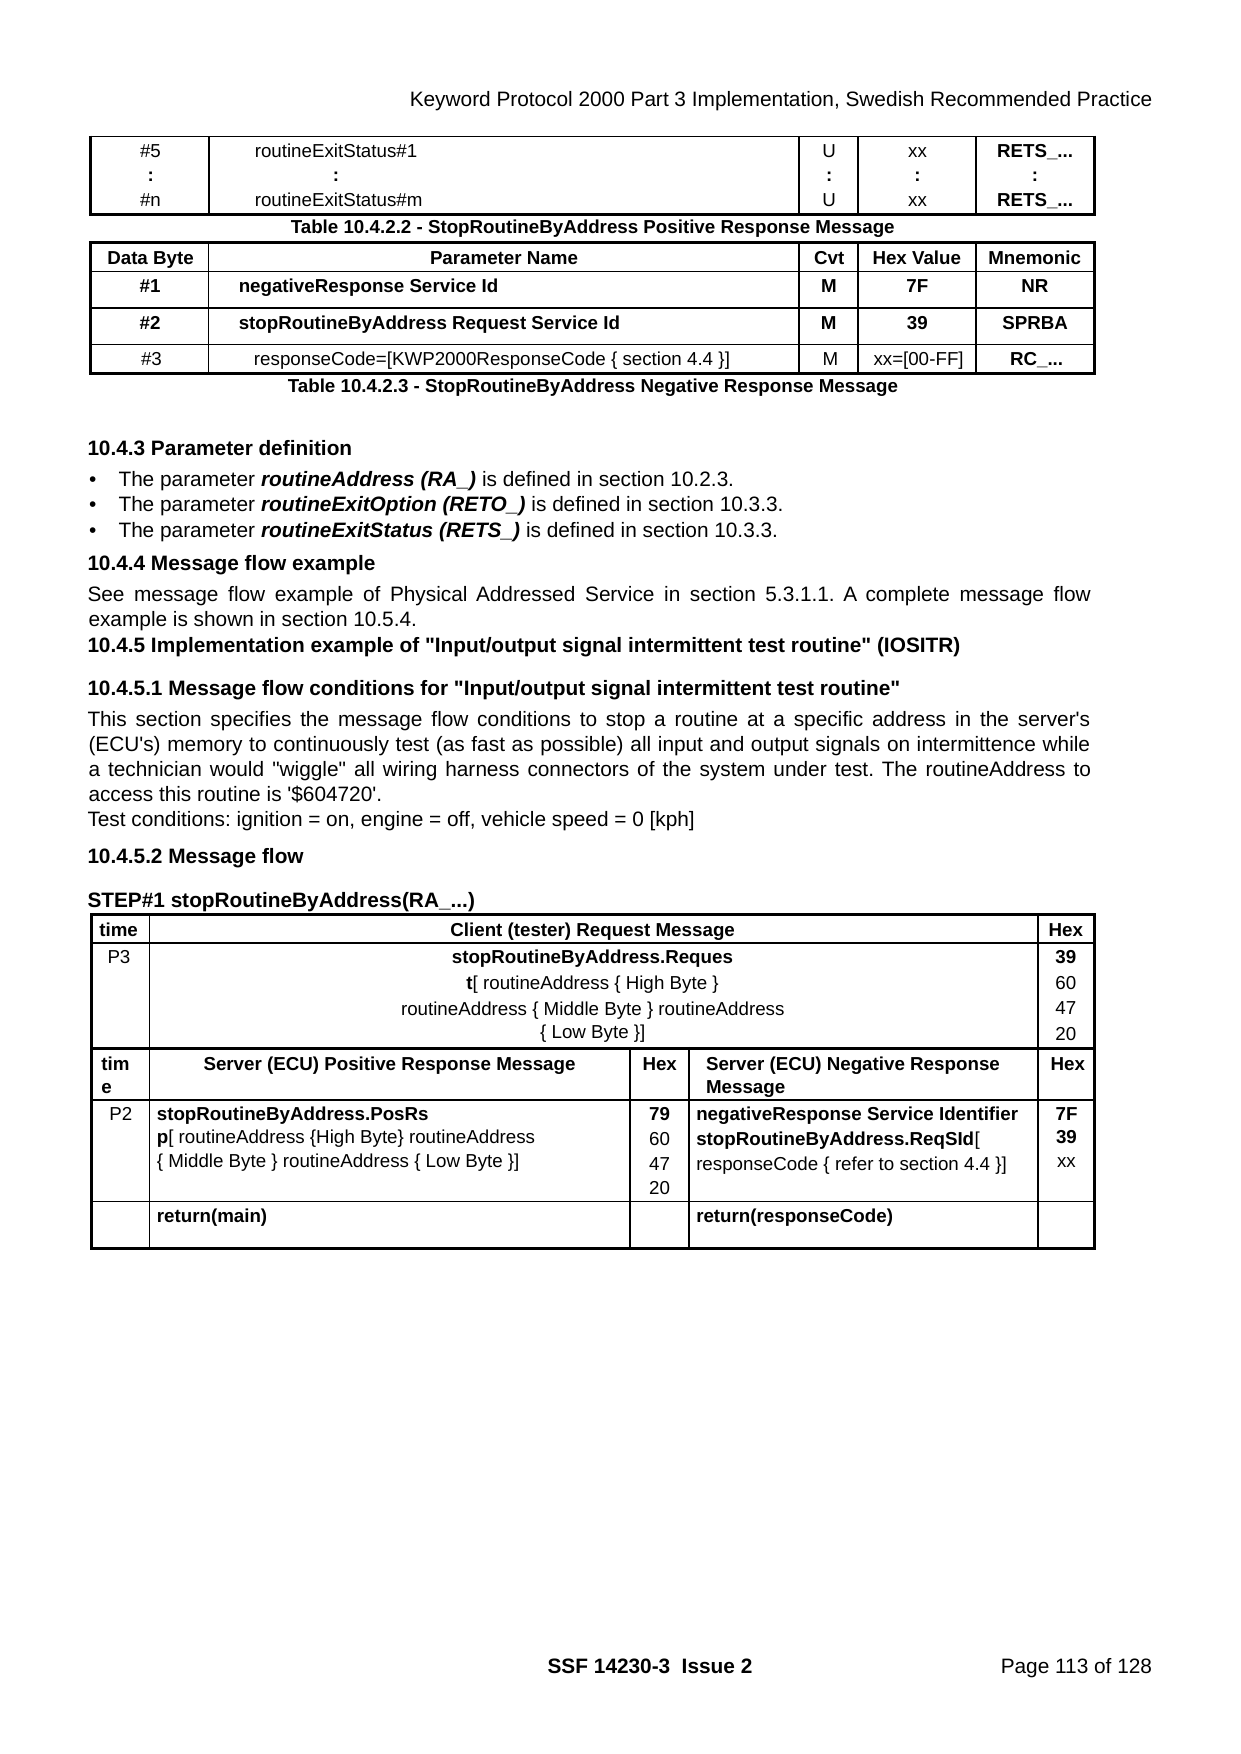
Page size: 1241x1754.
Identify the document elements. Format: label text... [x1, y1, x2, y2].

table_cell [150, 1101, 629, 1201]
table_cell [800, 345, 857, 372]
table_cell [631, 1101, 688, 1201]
text Test conditions: ignition = on, engine = off, vehicle speed = 0 [kph] [87, 807, 1092, 831]
text See message flow example of Physical Addressed Service in section 5.3.1.1. A complete message flow example is shown in section 10.5.4. [87, 582, 1092, 631]
subtitle Table 10.4.2.3 - StopRoutineByAddress Negative Response Message [148, 375, 1038, 397]
text 10.4.5 Implementation example of "Input/output signal intermittent test routine" (IOSITR) [87, 632, 1093, 656]
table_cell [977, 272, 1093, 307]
list The parameter routineExitOption (RETO_) is defined in section 10.3.3. [89, 492, 1092, 516]
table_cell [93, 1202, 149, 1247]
text This section specifies the message flow conditions to stop a routine at a specific address in the server's (ECU's) memory to continuously test (as fast as possible) all input and output signals on intermittence while a technician would "wiggle" all wiring harness connectors of the system under test. The routineAddress to access this routine is '$604720'. [87, 707, 1092, 806]
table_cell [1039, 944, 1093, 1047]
list The parameter routineAddress (RA_) is defined in section 10.2.3. [89, 467, 1092, 491]
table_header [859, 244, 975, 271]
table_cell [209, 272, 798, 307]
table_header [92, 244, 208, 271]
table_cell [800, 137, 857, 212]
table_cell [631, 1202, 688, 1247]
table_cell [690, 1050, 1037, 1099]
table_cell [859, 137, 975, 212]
text 10.4.4 Message flow example [87, 551, 1093, 575]
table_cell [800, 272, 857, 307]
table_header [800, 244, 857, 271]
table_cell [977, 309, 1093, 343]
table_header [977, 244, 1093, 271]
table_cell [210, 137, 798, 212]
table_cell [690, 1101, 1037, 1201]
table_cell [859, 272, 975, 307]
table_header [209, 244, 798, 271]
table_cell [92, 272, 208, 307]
text 10.4.3 Parameter definition [87, 436, 1093, 460]
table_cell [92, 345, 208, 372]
list The parameter routineExitStatus (RETS_) is defined in section 10.3.3. [89, 518, 1092, 542]
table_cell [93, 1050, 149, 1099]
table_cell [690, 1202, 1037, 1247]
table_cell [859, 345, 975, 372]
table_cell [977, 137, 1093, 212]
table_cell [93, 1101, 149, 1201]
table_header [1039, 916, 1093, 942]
text 10.4.5.2 Message flow [87, 844, 1093, 868]
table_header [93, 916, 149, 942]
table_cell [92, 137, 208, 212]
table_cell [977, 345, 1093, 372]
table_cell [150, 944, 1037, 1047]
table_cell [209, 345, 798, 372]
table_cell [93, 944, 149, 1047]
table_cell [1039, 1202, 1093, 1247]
text 10.4.5.1 Message flow conditions for "Input/output signal intermittent test routine" [87, 676, 1093, 700]
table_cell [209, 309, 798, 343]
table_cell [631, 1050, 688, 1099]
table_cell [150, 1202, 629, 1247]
subtitle Table 10.4.2.2 - StopRoutineByAddress Positive Response Message [148, 216, 1038, 237]
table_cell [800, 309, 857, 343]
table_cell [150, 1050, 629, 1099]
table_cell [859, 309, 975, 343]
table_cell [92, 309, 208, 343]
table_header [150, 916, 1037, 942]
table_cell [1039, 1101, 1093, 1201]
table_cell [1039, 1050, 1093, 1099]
text STEP#1 stopRoutineByAddress(RA_...) [87, 887, 1093, 911]
